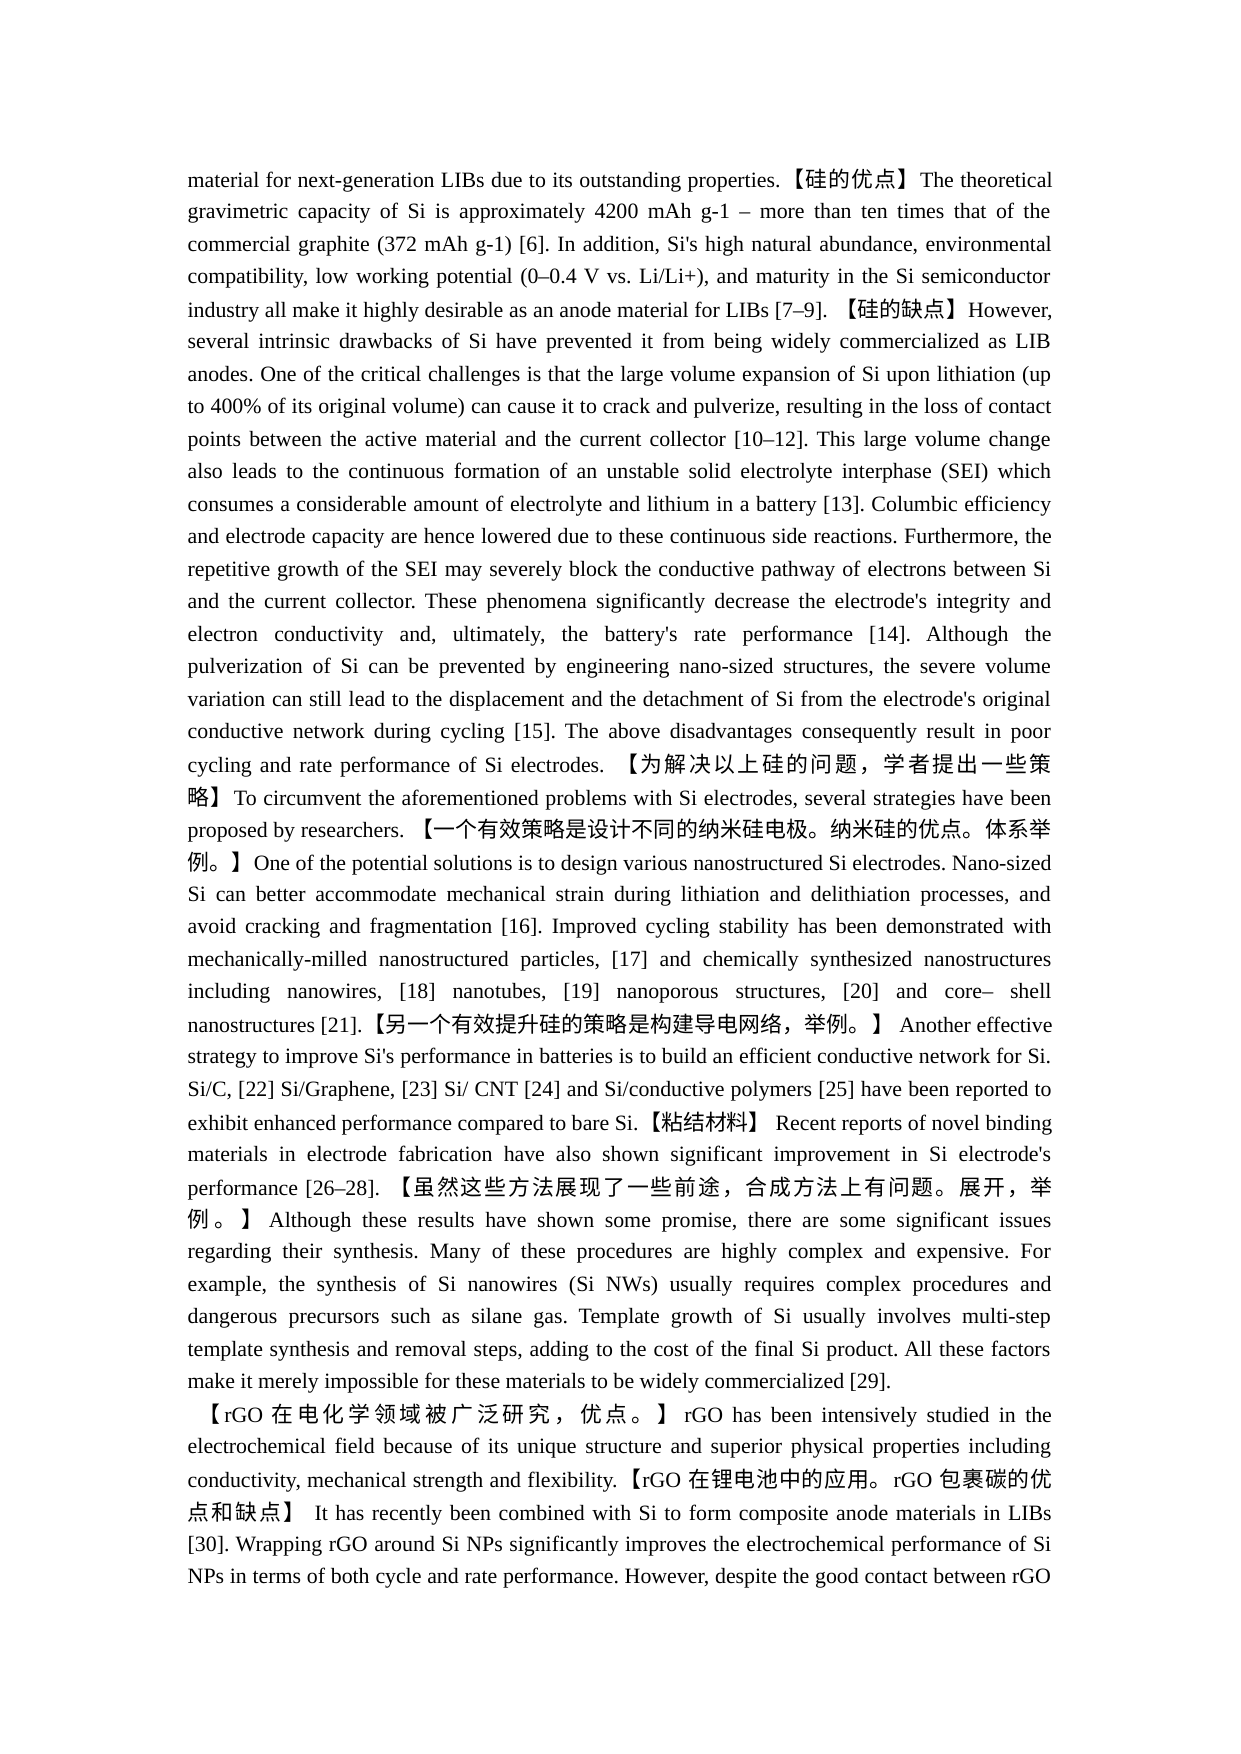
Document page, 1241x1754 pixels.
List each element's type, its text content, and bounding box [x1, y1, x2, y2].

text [187, 1397, 1053, 1592]
